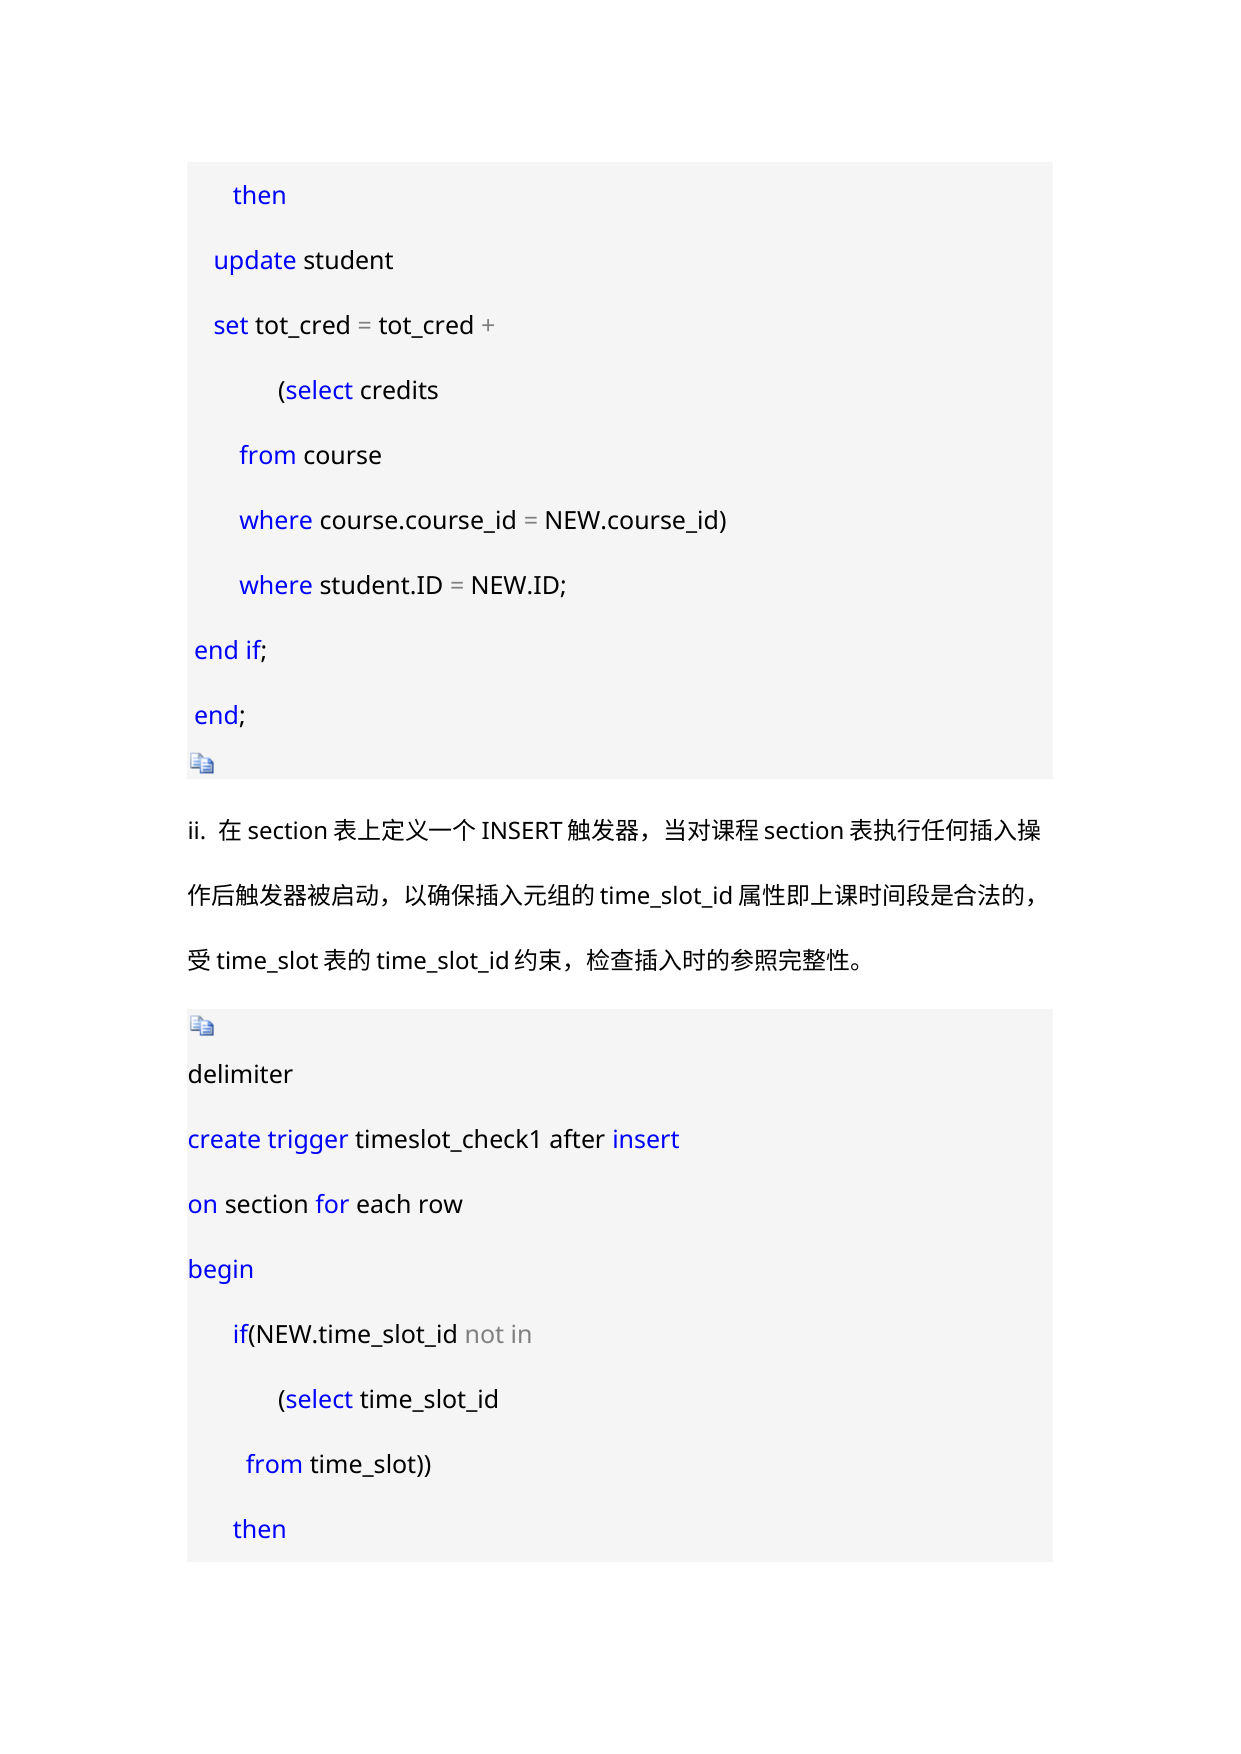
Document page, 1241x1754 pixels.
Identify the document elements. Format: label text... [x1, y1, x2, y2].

text update student [187, 227, 1053, 292]
text then [187, 162, 1053, 227]
text (select time_slot_id [187, 1367, 1053, 1432]
text then [187, 1497, 1053, 1562]
text end; [187, 682, 1053, 747]
text set tot_cred = tot_cred + [187, 292, 1053, 357]
text delimiter [187, 1042, 1053, 1107]
text create trigger timeslot_check1 after insert [187, 1107, 1053, 1172]
text begin [187, 1237, 1053, 1302]
text from time_slot)) [187, 1432, 1053, 1497]
text from course [187, 422, 1053, 487]
text where course.course_id = NEW.course_id) [187, 487, 1053, 552]
text where student.ID = NEW.ID; [187, 552, 1053, 617]
text (select credits [187, 357, 1053, 422]
text ii. 在section表上定义一个INSERT触发器，当对课程section表执行任何插入操作后触发器被启动，以确保插入元组的time_slot_id属性即上课时间段是合法的，受time_slot表的time_slot_id约束，检查插入时的参照完整性。 [187, 797, 1053, 992]
text on section for each row [187, 1172, 1053, 1237]
picture [187, 1009, 219, 1041]
picture [187, 747, 219, 779]
text if(NEW.time_slot_id not in [187, 1302, 1053, 1367]
text end if; [187, 617, 1053, 682]
